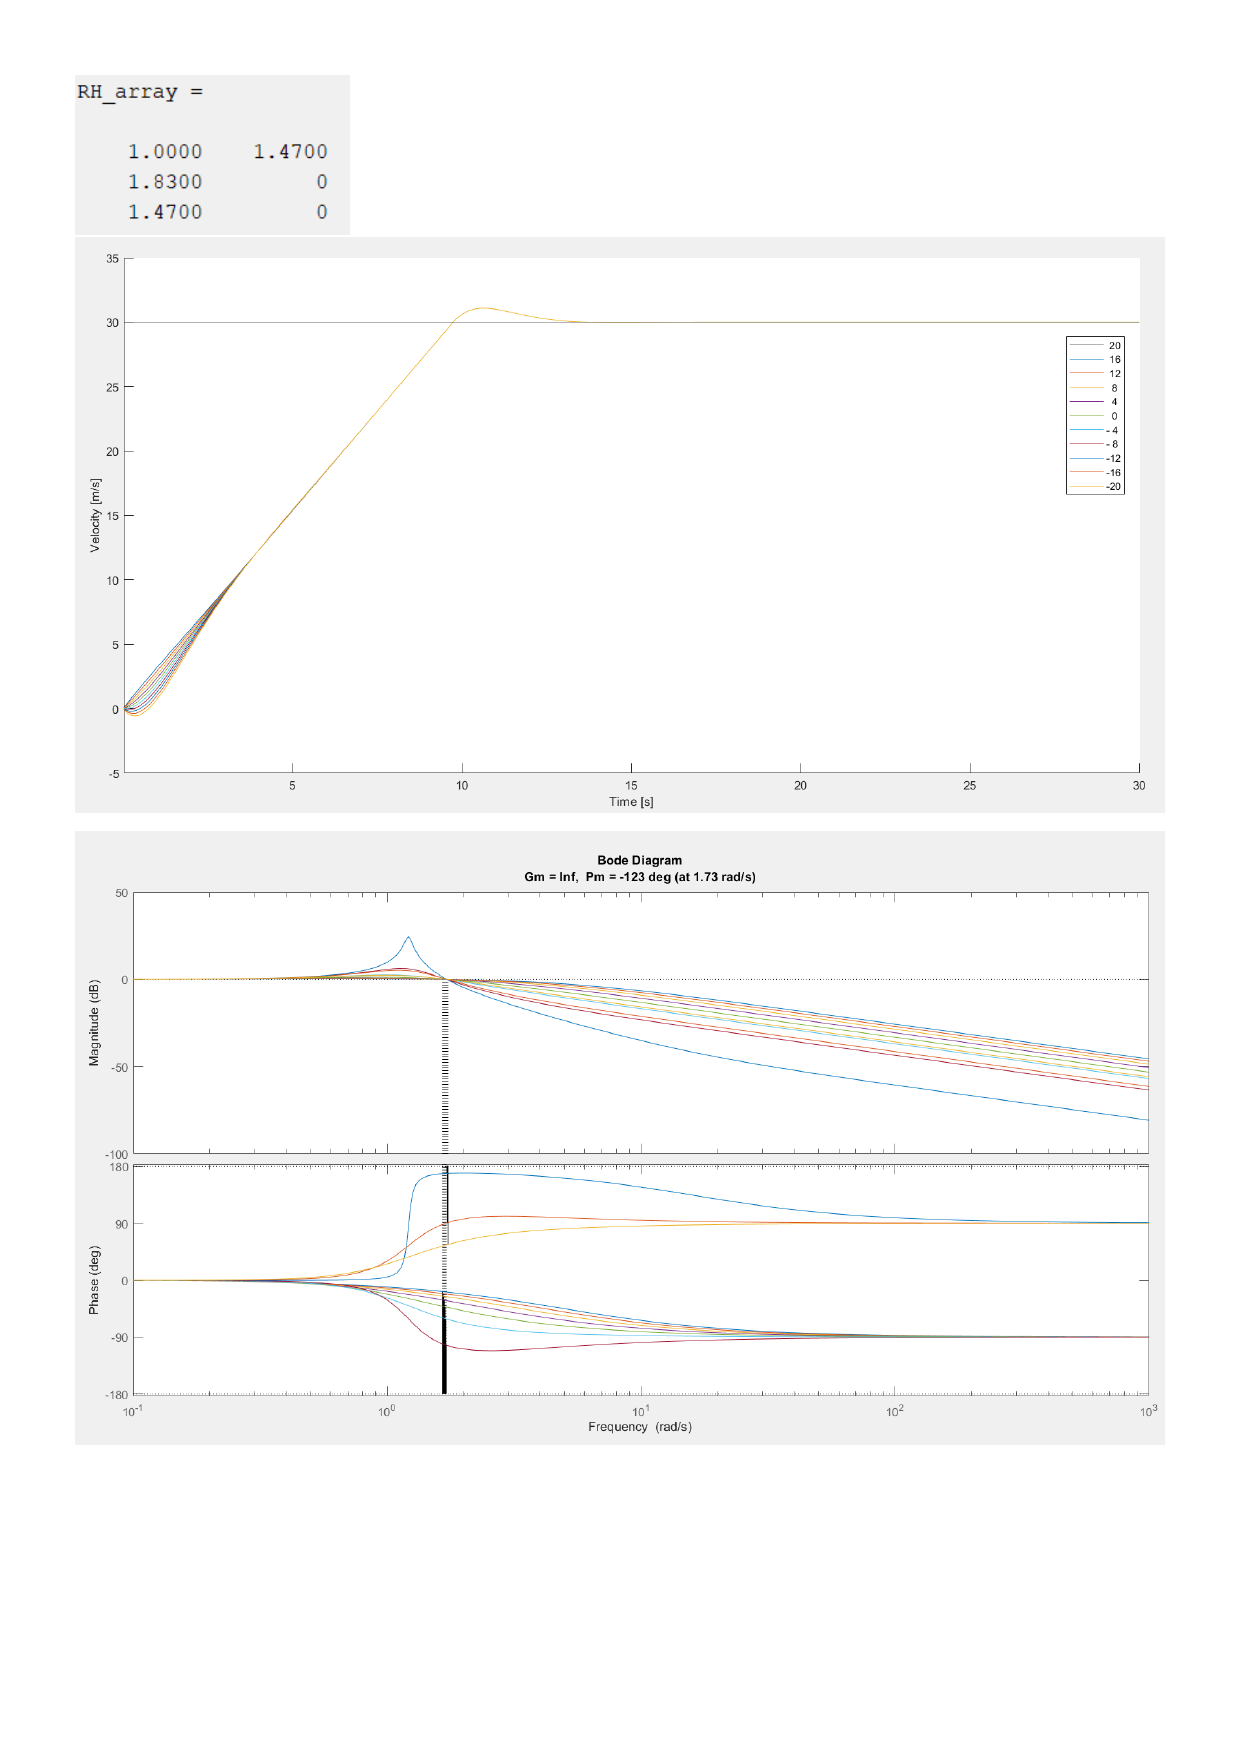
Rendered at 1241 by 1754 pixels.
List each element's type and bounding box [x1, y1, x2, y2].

picture [75, 237, 1166, 813]
picture [75, 75, 350, 235]
picture [75, 831, 1166, 1445]
